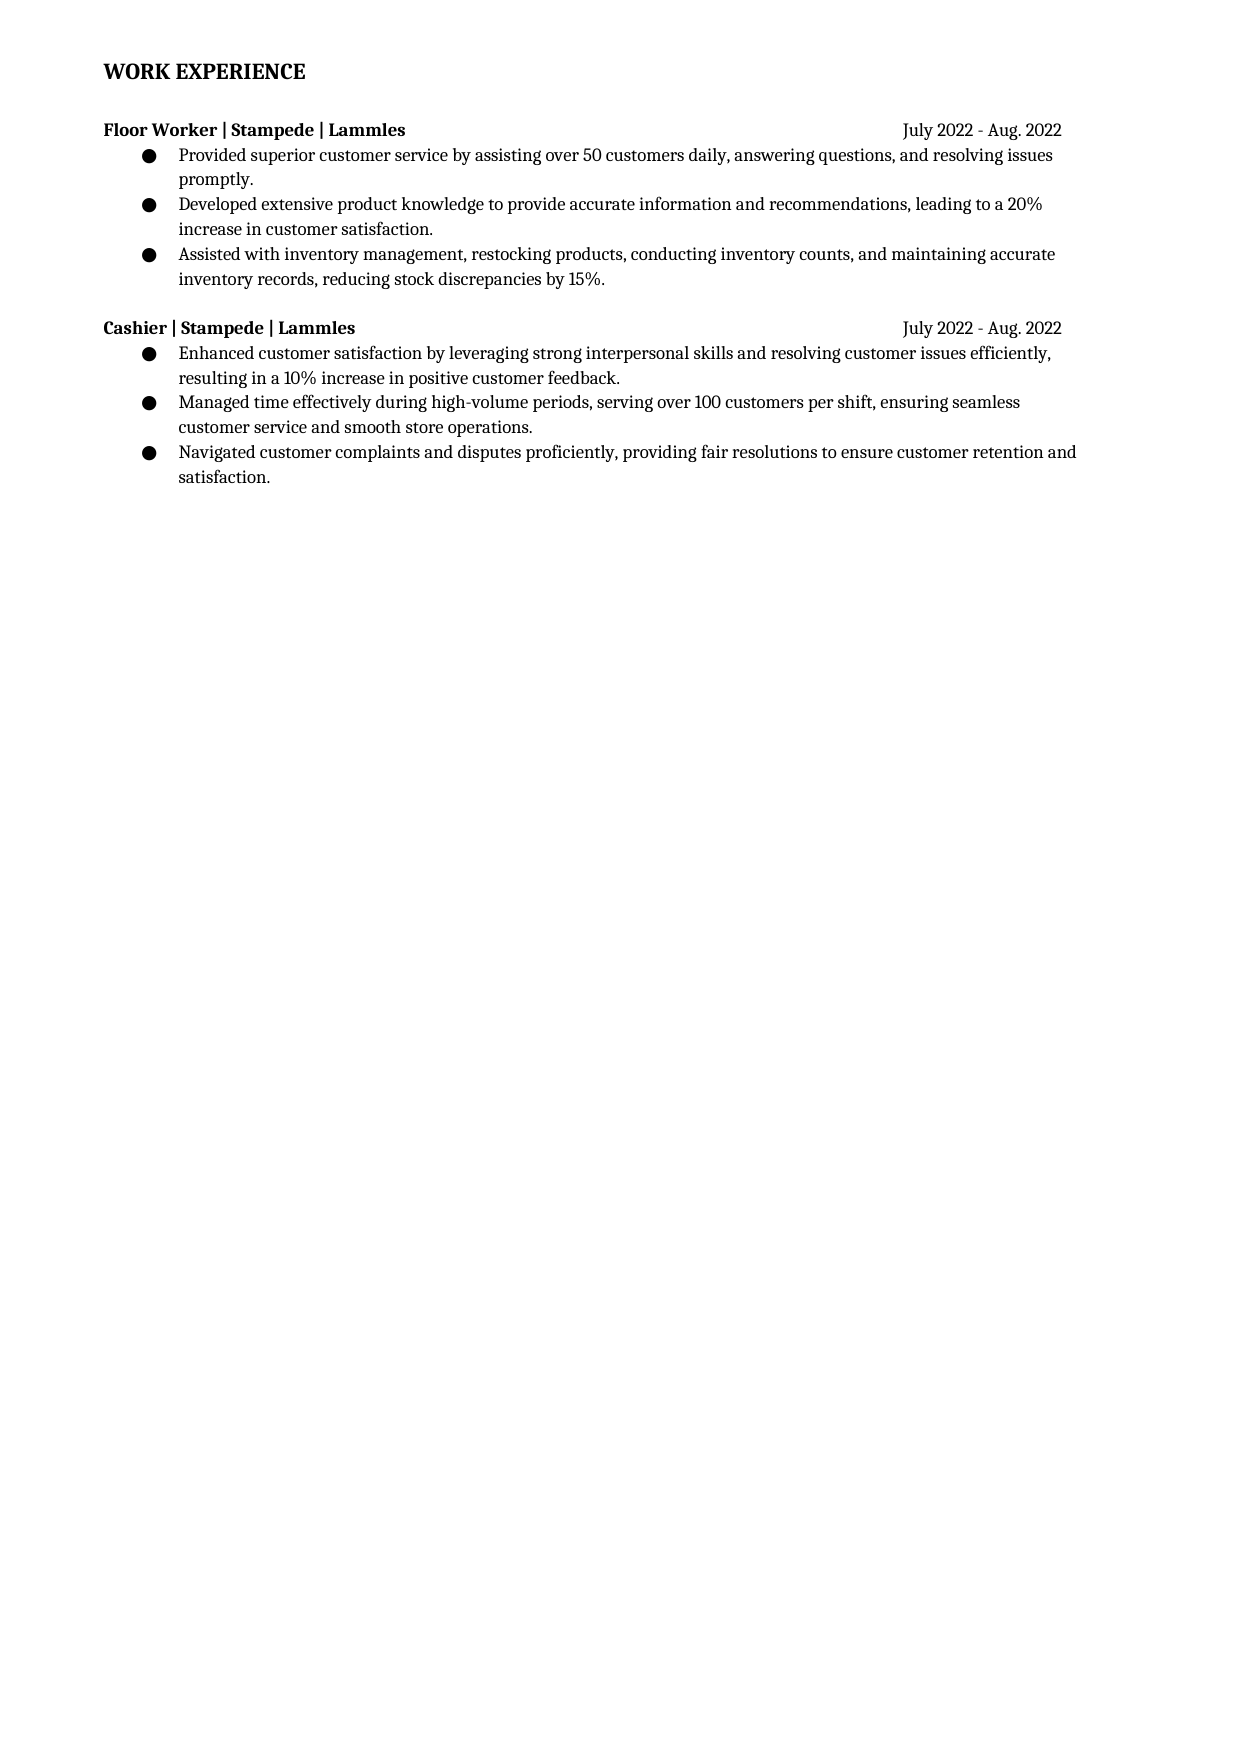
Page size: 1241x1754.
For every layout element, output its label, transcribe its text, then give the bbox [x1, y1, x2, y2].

text WORK EXPERIENCE [103, 59, 1090, 85]
list Navigated customer complaints and disputes proficiently, providing fair resolutions to ensure customer retention and satisfaction. [141, 442, 1090, 488]
list Assisted with inventory management, restocking products, conducting inventory counts, and maintaining accurate inventory records, reducing stock discrepancies by 15%. [141, 243, 1090, 290]
text Floor Worker | Stampede | Lammles July 2022 - Aug. 2022 [103, 119, 1090, 141]
list Enhanced customer satisfaction by leveraging strong interpersonal skills and resolving customer issues efficiently, resulting in a 10% increase in positive customer feedback. [141, 342, 1090, 389]
list Managed time effectively during high-volume periods, serving over 100 customers per shift, ensuring seamless customer service and smooth store operations. [141, 392, 1090, 438]
list Provided superior customer service by assisting over 50 customers daily, answering questions, and resolving issues promptly. [141, 144, 1090, 191]
list Developed extensive product knowledge to provide accurate information and recommendations, leading to a 20% increase in customer satisfaction. [141, 194, 1090, 240]
text Cashier | Stampede | Lammles July 2022 - Aug. 2022 [103, 318, 1090, 339]
